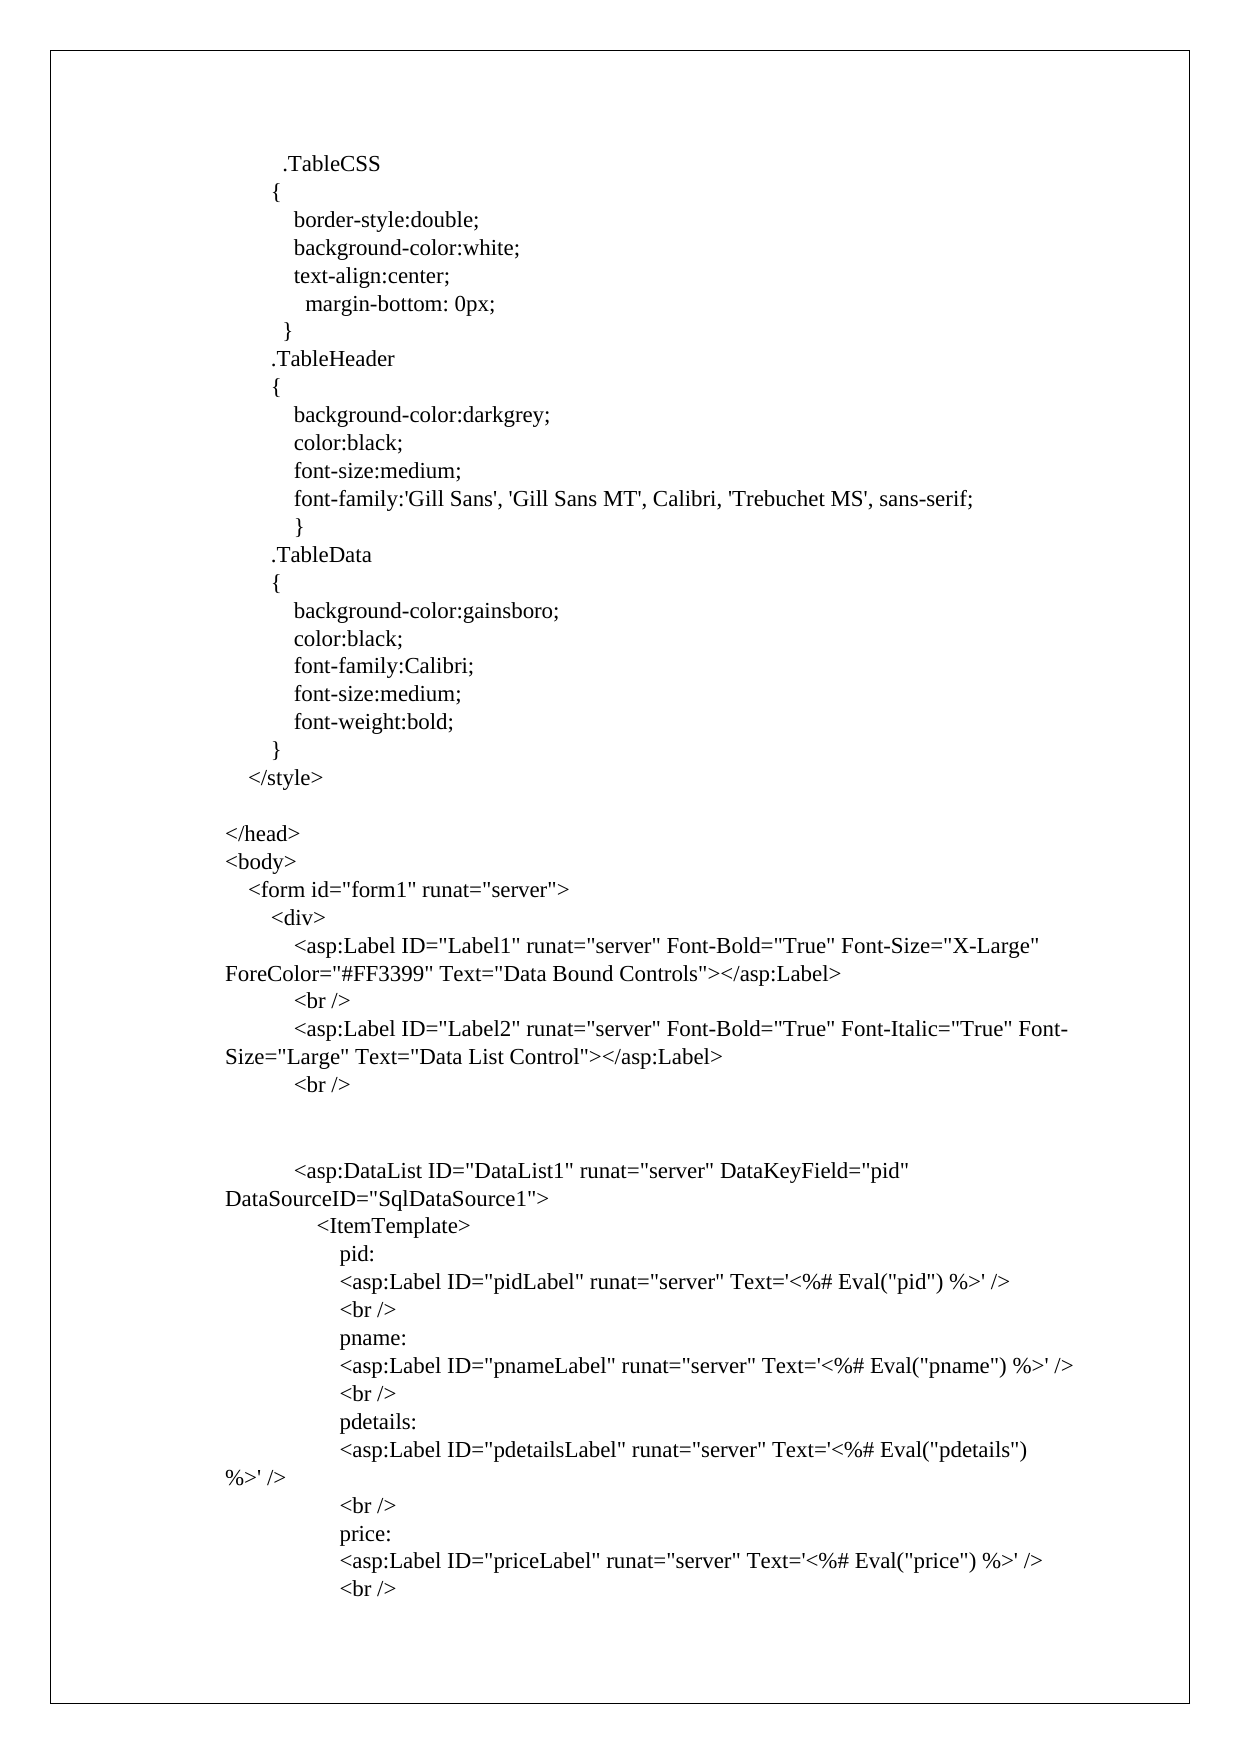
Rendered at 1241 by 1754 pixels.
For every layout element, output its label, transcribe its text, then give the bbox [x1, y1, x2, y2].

list .TableData [225, 541, 1090, 567]
list <form id="form1" runat="server"> [225, 876, 1090, 902]
list <br /> [225, 1492, 1090, 1518]
list font-family:'Gill Sans', 'Gill Sans MT', Calibri, 'Trebuchet MS', sans-serif; [225, 485, 1090, 511]
list <br /> [225, 1296, 1090, 1323]
list <asp:Label ID="Label1" runat="server" Font-Bold="True" Font-Size="X-Large" ForeColor="#FF3399" Text="Data Bound Controls"></asp:Label> [225, 932, 1090, 986]
list font-weight:bold; [225, 708, 1090, 735]
list <asp:Label ID="Label2" runat="server" Font-Bold="True" Font-Italic="True" Font-Size="Large" Text="Data List Control"></asp:Label> [225, 1015, 1090, 1070]
list <body> [225, 848, 1090, 874]
list pid: [225, 1241, 1090, 1267]
list <asp:Label ID="priceLabel" runat="server" Text='<%# Eval("price") %>' /> [225, 1548, 1090, 1574]
list <ItemTemplate> [225, 1213, 1090, 1239]
list background-color:darkgrey; [225, 401, 1090, 428]
list </style> [225, 764, 1090, 791]
list <div> [225, 904, 1090, 930]
list } [225, 736, 1090, 763]
list background-color:gainsboro; [225, 597, 1090, 623]
list margin-bottom: 0px; [225, 289, 1090, 316]
list <asp:Label ID="pnameLabel" runat="server" Text='<%# Eval("pname") %>' /> [225, 1352, 1090, 1378]
list price: [225, 1520, 1090, 1546]
list font-size:medium; [225, 457, 1090, 483]
list { [225, 178, 1090, 204]
list <br /> [225, 1071, 1090, 1098]
list font-size:medium; [225, 680, 1090, 707]
list { [225, 373, 1090, 400]
list <br /> [225, 1380, 1090, 1406]
list pname: [225, 1324, 1090, 1351]
list <br /> [225, 987, 1090, 1014]
list .TableHeader [225, 345, 1090, 372]
list color:black; [225, 624, 1090, 651]
list <asp:DataList ID="DataList1" runat="server" DataKeyField="pid" DataSourceID="SqlDataSource1"> [225, 1157, 1090, 1211]
list text-align:center; [225, 262, 1090, 288]
list } [225, 317, 1090, 344]
list pdetails: [225, 1408, 1090, 1434]
list </head> [225, 820, 1090, 846]
list color:black; [225, 429, 1090, 456]
list <br /> [225, 1576, 1090, 1602]
list { [225, 569, 1090, 595]
list border-style:double; [225, 206, 1090, 232]
list font-family:Calibri; [225, 652, 1090, 679]
list .TableCSS [225, 150, 1090, 176]
list } [225, 513, 1090, 539]
list <asp:Label ID="pidLabel" runat="server" Text='<%# Eval("pid") %>' /> [225, 1268, 1090, 1295]
list <asp:Label ID="pdetailsLabel" runat="server" Text='<%# Eval("pdetails") %>' /> [225, 1436, 1090, 1490]
list background-color:white; [225, 234, 1090, 260]
